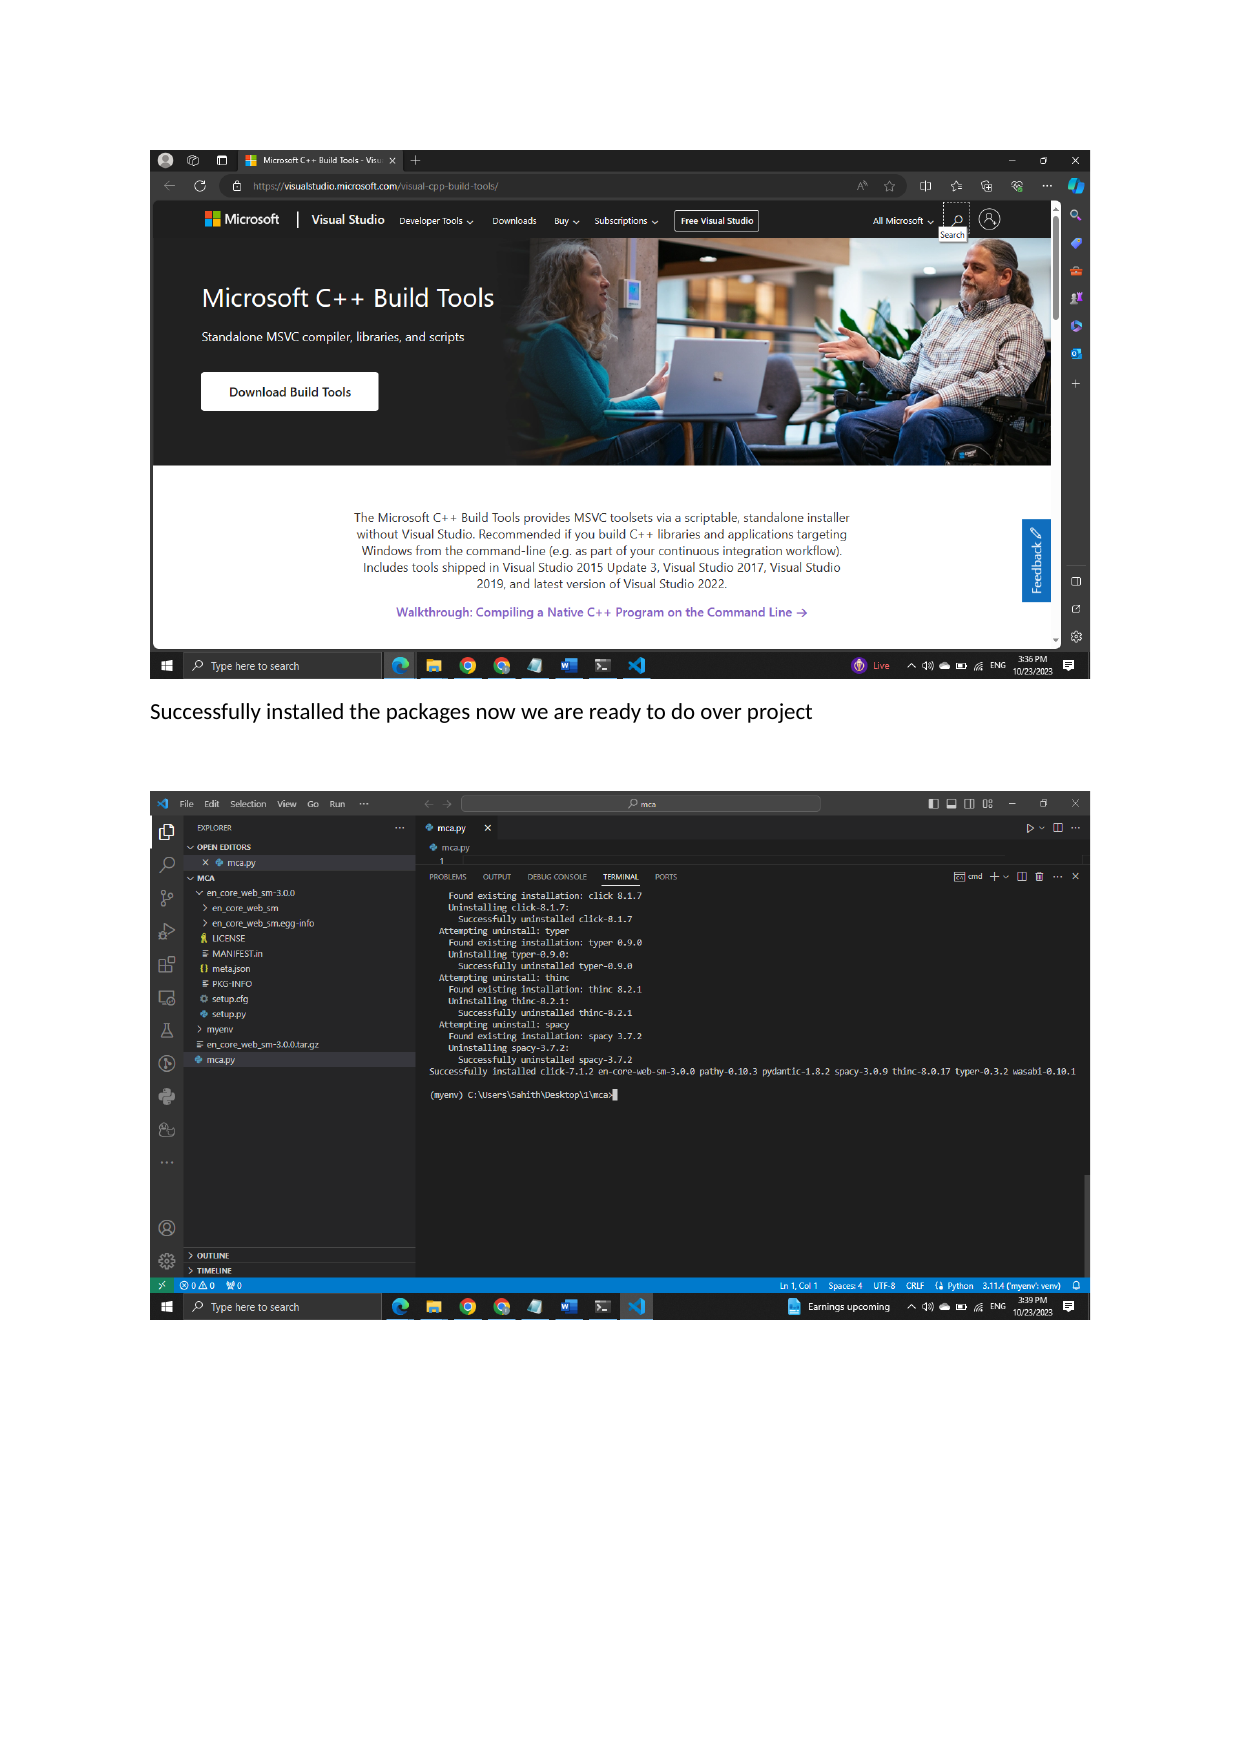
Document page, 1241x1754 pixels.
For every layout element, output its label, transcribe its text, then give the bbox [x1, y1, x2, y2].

picture [150, 150, 1091, 679]
picture [150, 791, 1091, 1320]
text Successfully installed the packages now we are ready to do over project [150, 697, 1090, 726]
